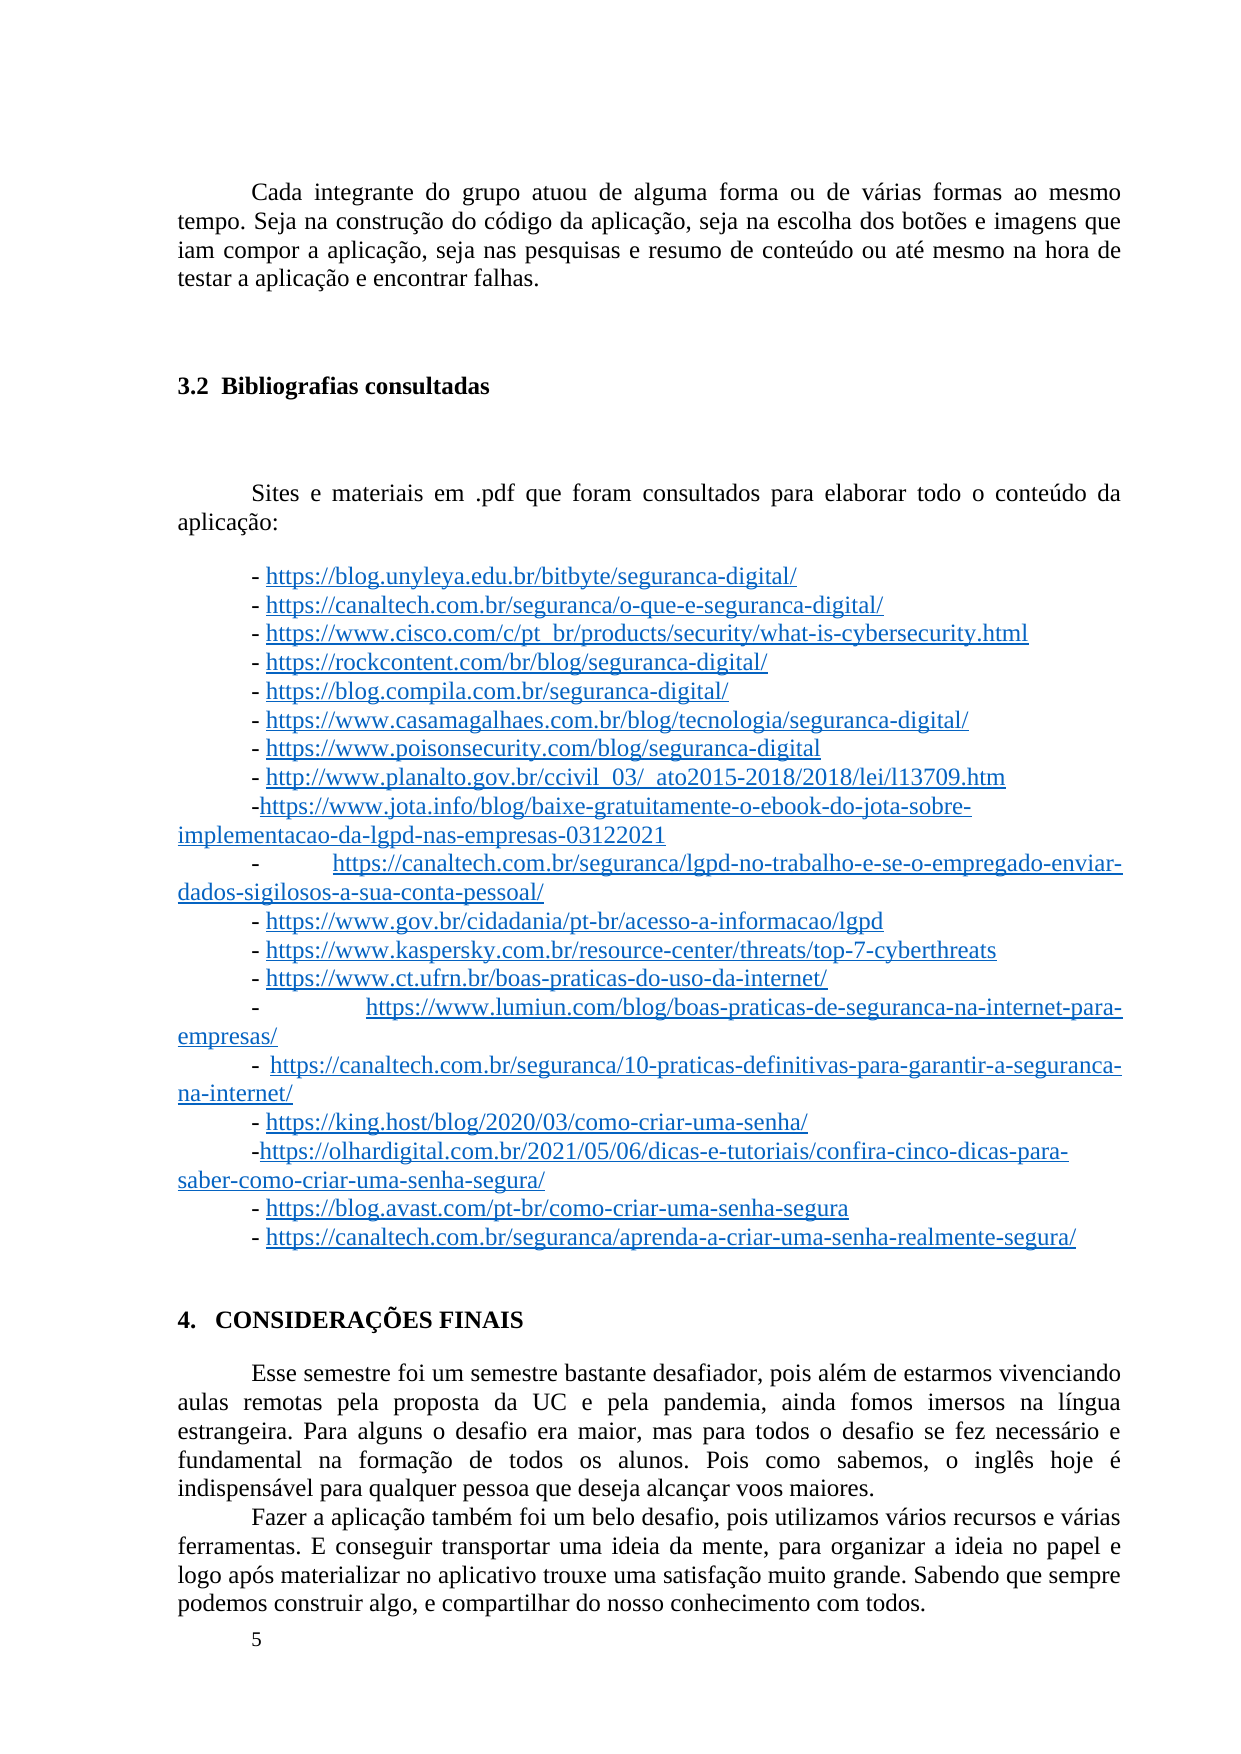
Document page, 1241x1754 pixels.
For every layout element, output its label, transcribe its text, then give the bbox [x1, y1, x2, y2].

text - https://canaltech.com.br/seguranca/lgpd-no-trabalho-e-se-o-empregado-enviar-dados-sigilosos-a-sua-conta-pessoal/ [177, 848, 1122, 906]
text - https://canaltech.com.br/seguranca/aprenda-a-criar-uma-senha-realmente-segura/ [177, 1222, 1122, 1251]
text - https://www.lumiun.com/blog/boas-praticas-de-seguranca-na-internet-para-empresas/ [177, 992, 1122, 1050]
subtitle 3.2 Bibliografias consultadas [177, 371, 1122, 400]
text - https://blog.avast.com/pt-br/como-criar-uma-senha-segura [177, 1193, 1122, 1222]
text -https://olhardigital.com.br/2021/05/06/dicas-e-tutoriais/confira-cinco-dicas-para-saber-como-criar-uma-senha-segura/ [177, 1136, 1122, 1193]
text - https://www.kaspersky.com.br/resource-center/threats/top-7-cyberthreats [177, 935, 1122, 963]
subtitle Sites e materiais em .pdf que foram consultados para elaborar todo o conteúdo da aplicação: [177, 478, 1122, 536]
text - https://king.host/blog/2020/03/como-criar-uma-senha/ [177, 1107, 1122, 1136]
text -https://www.jota.info/blog/baixe-gratuitamente-o-ebook-do-jota-sobre-implementacao-da-lgpd-nas-empresas-03122021 [177, 791, 1122, 848]
text - https://canaltech.com.br/seguranca/10-praticas-definitivas-para-garantir-a-seguranca-na-internet/ [177, 1050, 1122, 1107]
text Cada integrante do grupo atuou de alguma forma ou de várias formas ao mesmo tempo. Seja na construção do código da aplicação, seja na escolha dos botões e imagens que iam compor a aplicação, seja nas pesquisas e resumo de conteúdo ou até mesmo na hora de testar a aplicação e encontrar falhas. [177, 177, 1122, 292]
text Fazer a aplicação também foi um belo desafio, pois utilizamos vários recursos e várias ferramentas. E conseguir transportar uma ideia da mente, para organizar a ideia no papel e logo após materializar no aplicativo trouxe uma satisfação muito grande. Sabendo que sempre podemos construir algo, e compartilhar do nosso conhecimento com todos. [177, 1502, 1122, 1617]
text - https://www.poisonsecurity.com/blog/seguranca-digital [177, 733, 1122, 762]
text - https://blog.compila.com.br/seguranca-digital/ [177, 676, 1122, 705]
text - https://www.ct.ufrn.br/boas-praticas-do-uso-da-internet/ [177, 963, 1122, 992]
subtitle CONSIDERAÇÕES FINAIS [177, 1305, 1122, 1333]
text - https://www.casamagalhaes.com.br/blog/tecnologia/seguranca-digital/ [177, 705, 1122, 733]
text - https://www.gov.br/cidadania/pt-br/acesso-a-informacao/lgpd [177, 906, 1122, 935]
text - https://canaltech.com.br/seguranca/o-que-e-seguranca-digital/ [177, 590, 1122, 618]
text - http://www.planalto.gov.br/ccivil_03/_ato2015-2018/2018/lei/l13709.htm [177, 762, 1122, 791]
text - https://rockcontent.com/br/blog/seguranca-digital/ [177, 647, 1122, 676]
text - https://www.cisco.com/c/pt_br/products/security/what-is-cybersecurity.html [177, 618, 1122, 647]
text Esse semestre foi um semestre bastante desafiador, pois além de estarmos vivenciando aulas remotas pela proposta da UC e pela pandemia, ainda fomos imersos na língua estrangeira. Para alguns o desafio era maior, mas para todos o desafio se fez necessário e fundamental na formação de todos os alunos. Pois como sabemos, o inglês hoje é indispensável para qualquer pessoa que deseja alcançar voos maiores. [177, 1358, 1122, 1502]
text - https://blog.unyleya.edu.br/bitbyte/seguranca-digital/ [177, 561, 1122, 590]
